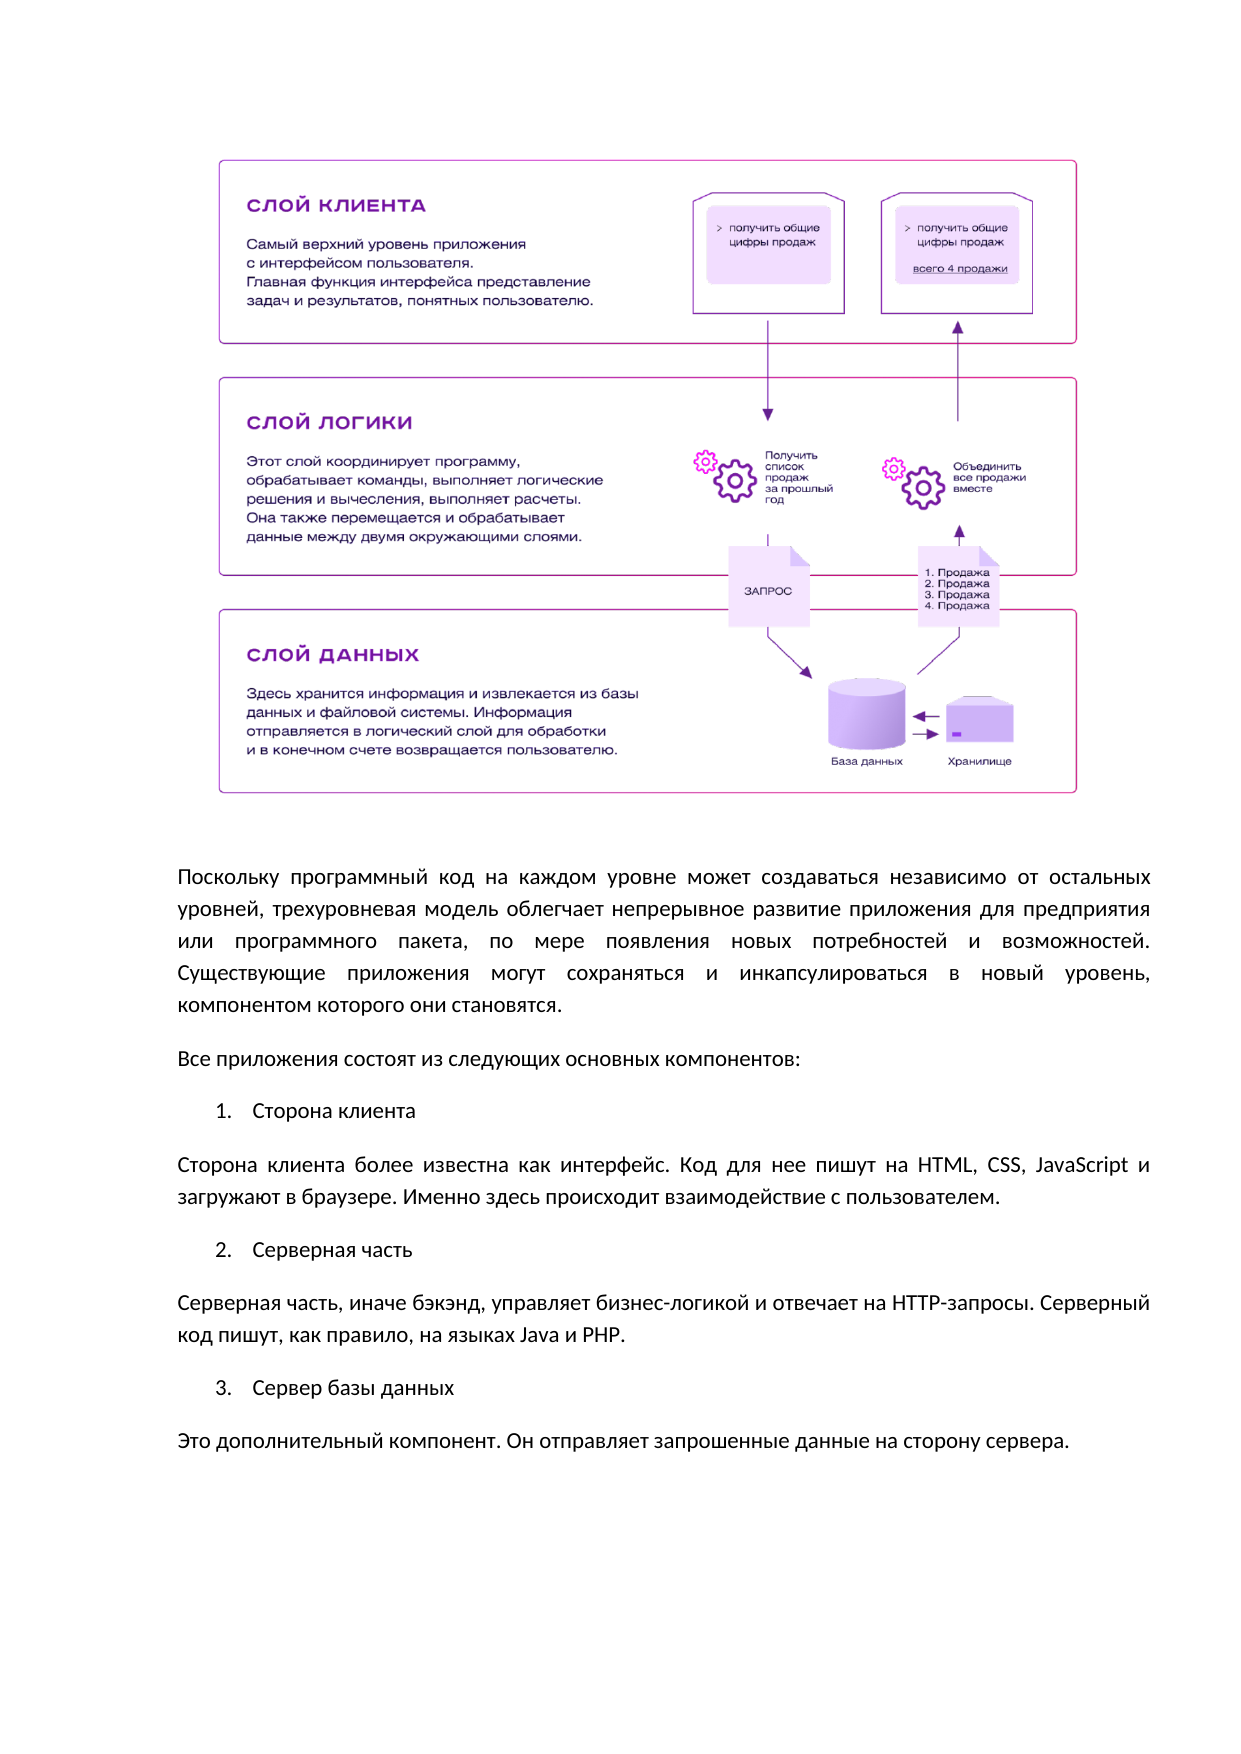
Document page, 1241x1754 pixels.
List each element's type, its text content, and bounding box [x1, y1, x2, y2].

list Серверная часть [215, 1235, 1152, 1263]
list Сервер базы данных [215, 1373, 1152, 1401]
text Все приложения состоят из следующих основных компонентов: [177, 1044, 1152, 1072]
text Сторона клиента более известна как интерфейс. Код для нее пишут на HTML, CSS, JavaScript и загружают в браузере. Именно здесь происходит взаимодействие с пользователем. [177, 1150, 1152, 1210]
text Серверная часть, иначе бэкэнд, управляет бизнес-логикой и отвечает на HTTP-запросы. Серверный код пишут, как правило, на языках Java и PHP. [177, 1288, 1152, 1348]
list Сторона клиента [215, 1097, 1152, 1125]
picture [177, 118, 1118, 837]
text Это дополнительный компонент. Он отправляет запрошенные данные на сторону сервера. [177, 1426, 1152, 1454]
text Поскольку программный код на каждом уровне может создаваться независимо от остальных уровней, трехуровневая модель облегчает непрерывное развитие приложения для предприятия или программного пакета, по мере появления новых потребностей и возможностей. Существующие приложения могут сохраняться и инкапсулироваться в новый уровень, компонентом которого они становятся. [177, 862, 1152, 1019]
